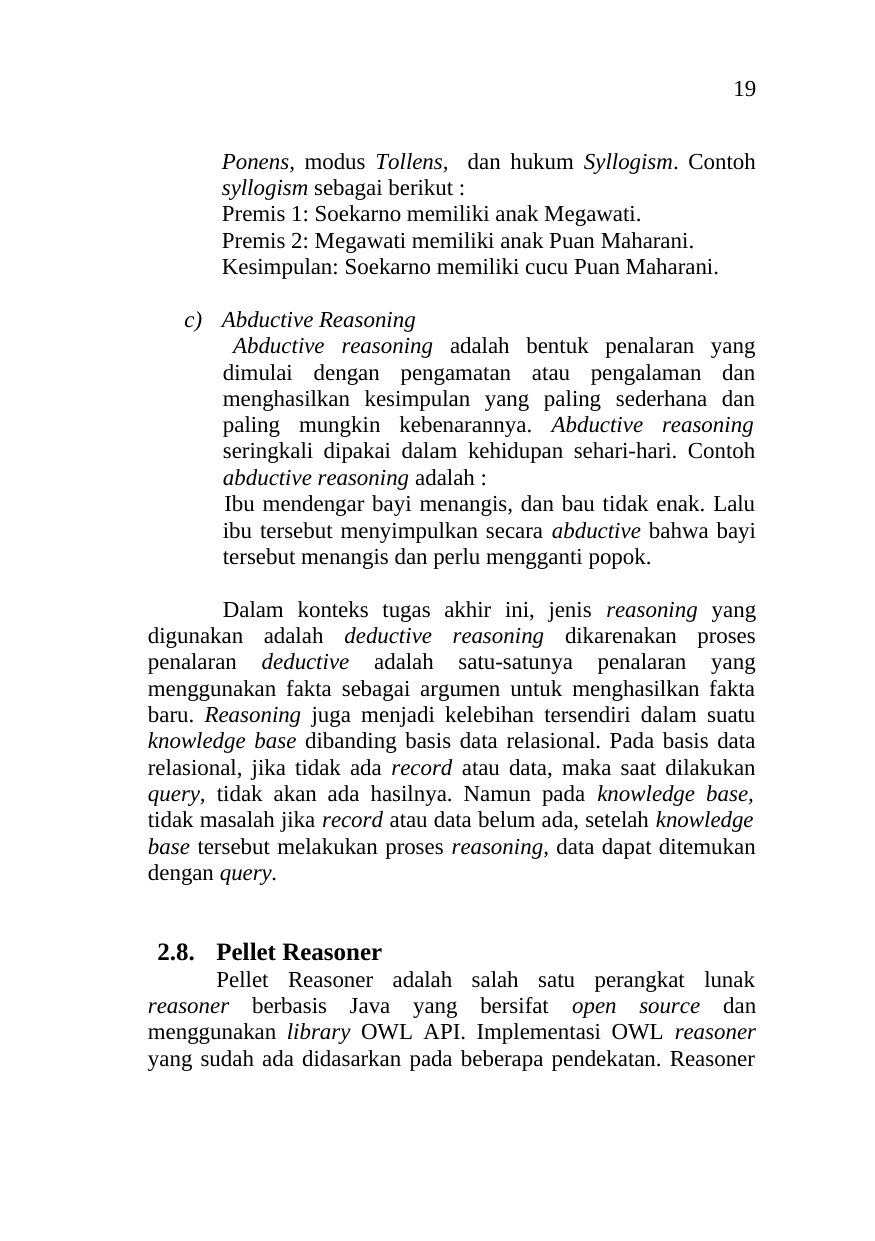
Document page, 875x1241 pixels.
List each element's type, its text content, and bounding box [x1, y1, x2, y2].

text Premis 2: Megawati memiliki anak Puan Maharani. [222, 227, 756, 253]
text Kesimpulan: Soekarno memiliki cucu Puan Maharani. [222, 253, 756, 279]
text Dalam konteks tugas akhir ini, jenis reasoning yang digunakan adalah deductive reasoning dikarenakan proses penalaran deductive adalah satu-satunya penalaran yang menggunakan fakta sebagai argumen untuk menghasilkan fakta baru. Reasoning juga menjadi kelebihan tersendiri dalam suatu knowledge base dibanding basis data relasional. Pada basis data relasional, jika tidak ada record atau data, maka saat dilakukan query, tidak akan ada hasilnya. Namun pada knowledge base, tidak masalah jika record atau data belum ada, setelah knowledge base tersebut melakukan proses reasoning, data dapat ditemukan dengan query. [148, 596, 756, 886]
list Abductive Reasoning [184, 306, 756, 332]
text Abductive reasoning adalah bentuk penalaran yang dimulai dengan pengamatan atau pengalaman dan menghasilkan kesimpulan yang paling sederhana dan paling mungkin kebenarannya. Abductive reasoning seringkali dipakai dalam kehidupan sehari-hari. Contoh abductive reasoning adalah : [216, 332, 756, 490]
text Ibu mendengar bayi menangis, dan bau tidak enak. Lalu ibu tersebut menyimpulkan secara abductive bahwa bayi tersebut menangis dan perlu mengganti popok. [216, 490, 756, 569]
subtitle Pellet Reasoner [157, 937, 756, 966]
text Premis 1: Soekarno memiliki anak Megawati. [222, 200, 756, 227]
